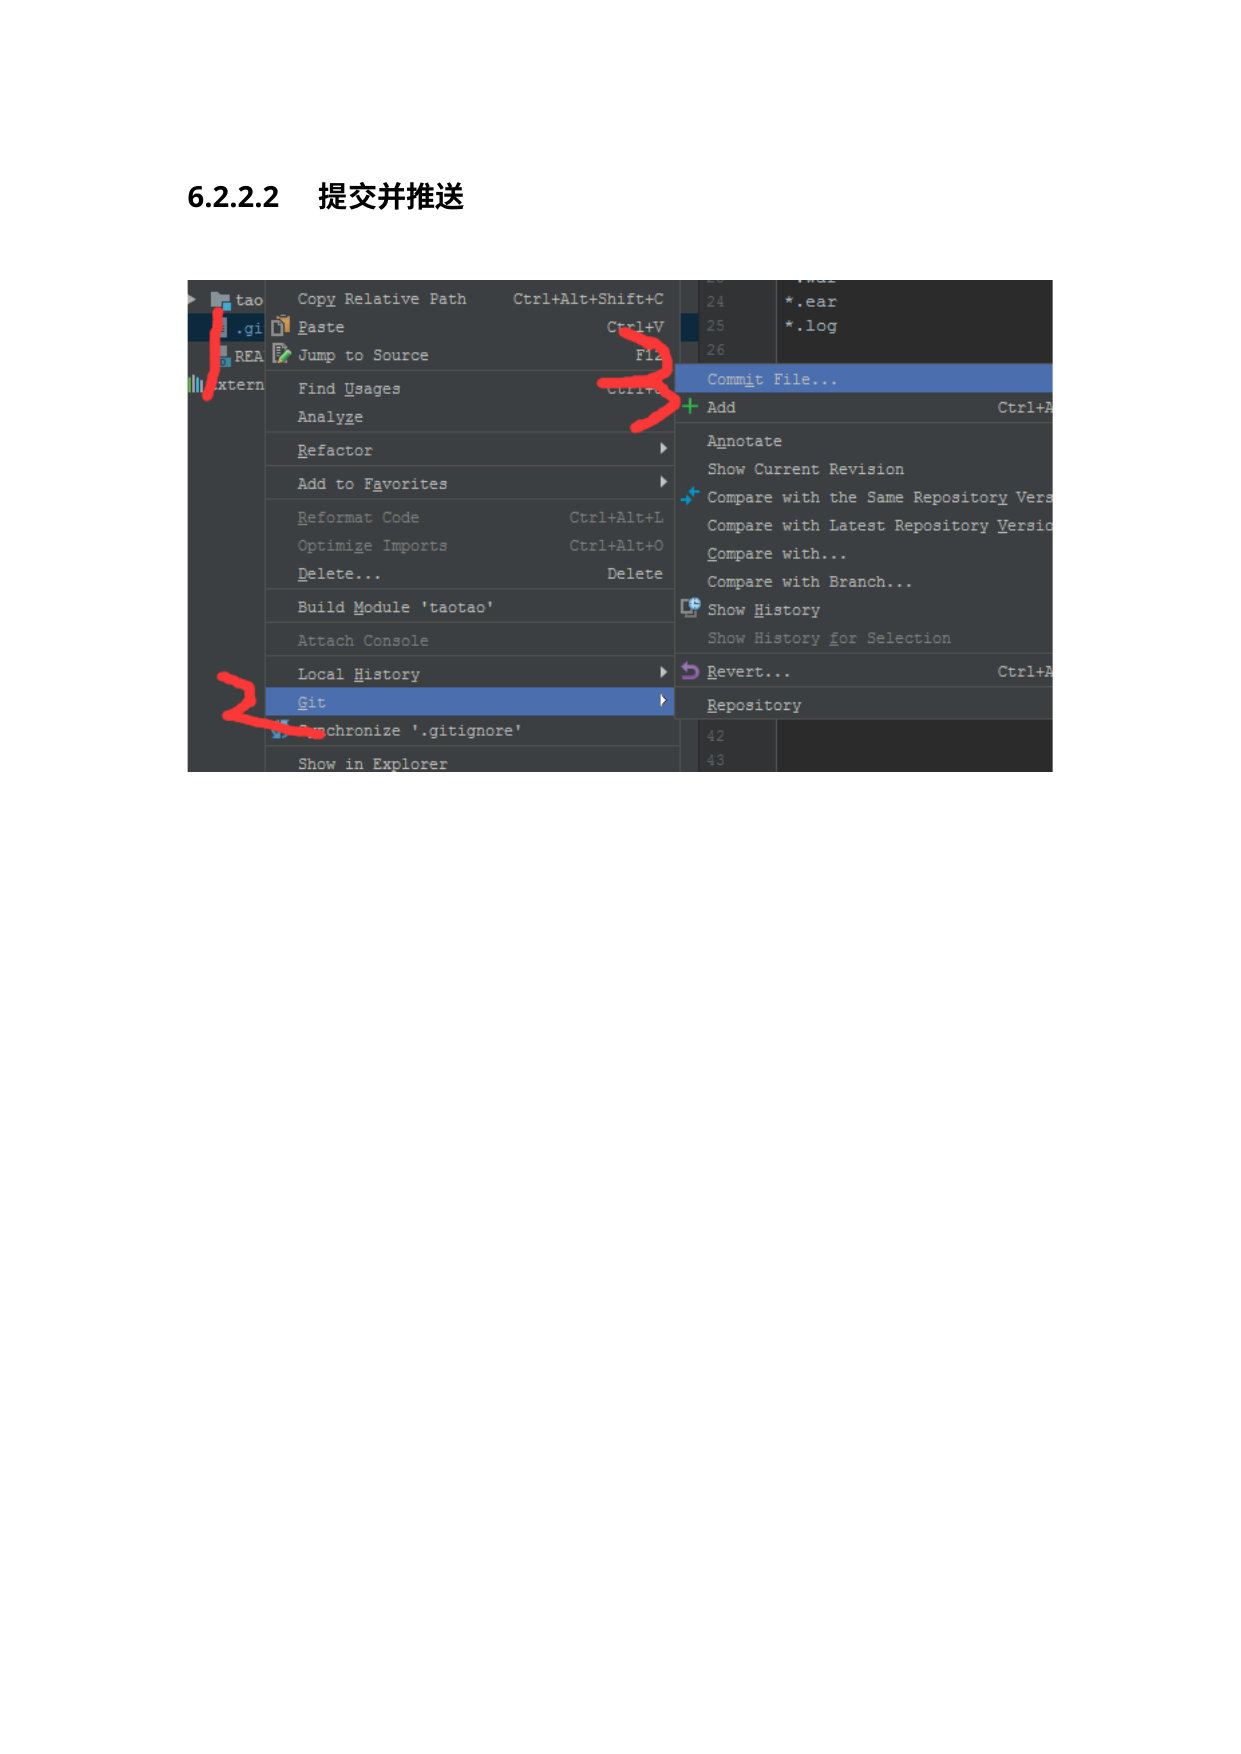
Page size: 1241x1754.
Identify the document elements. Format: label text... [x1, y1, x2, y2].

picture [187, 280, 1053, 772]
subtitle 提交并推送 [187, 162, 1053, 227]
